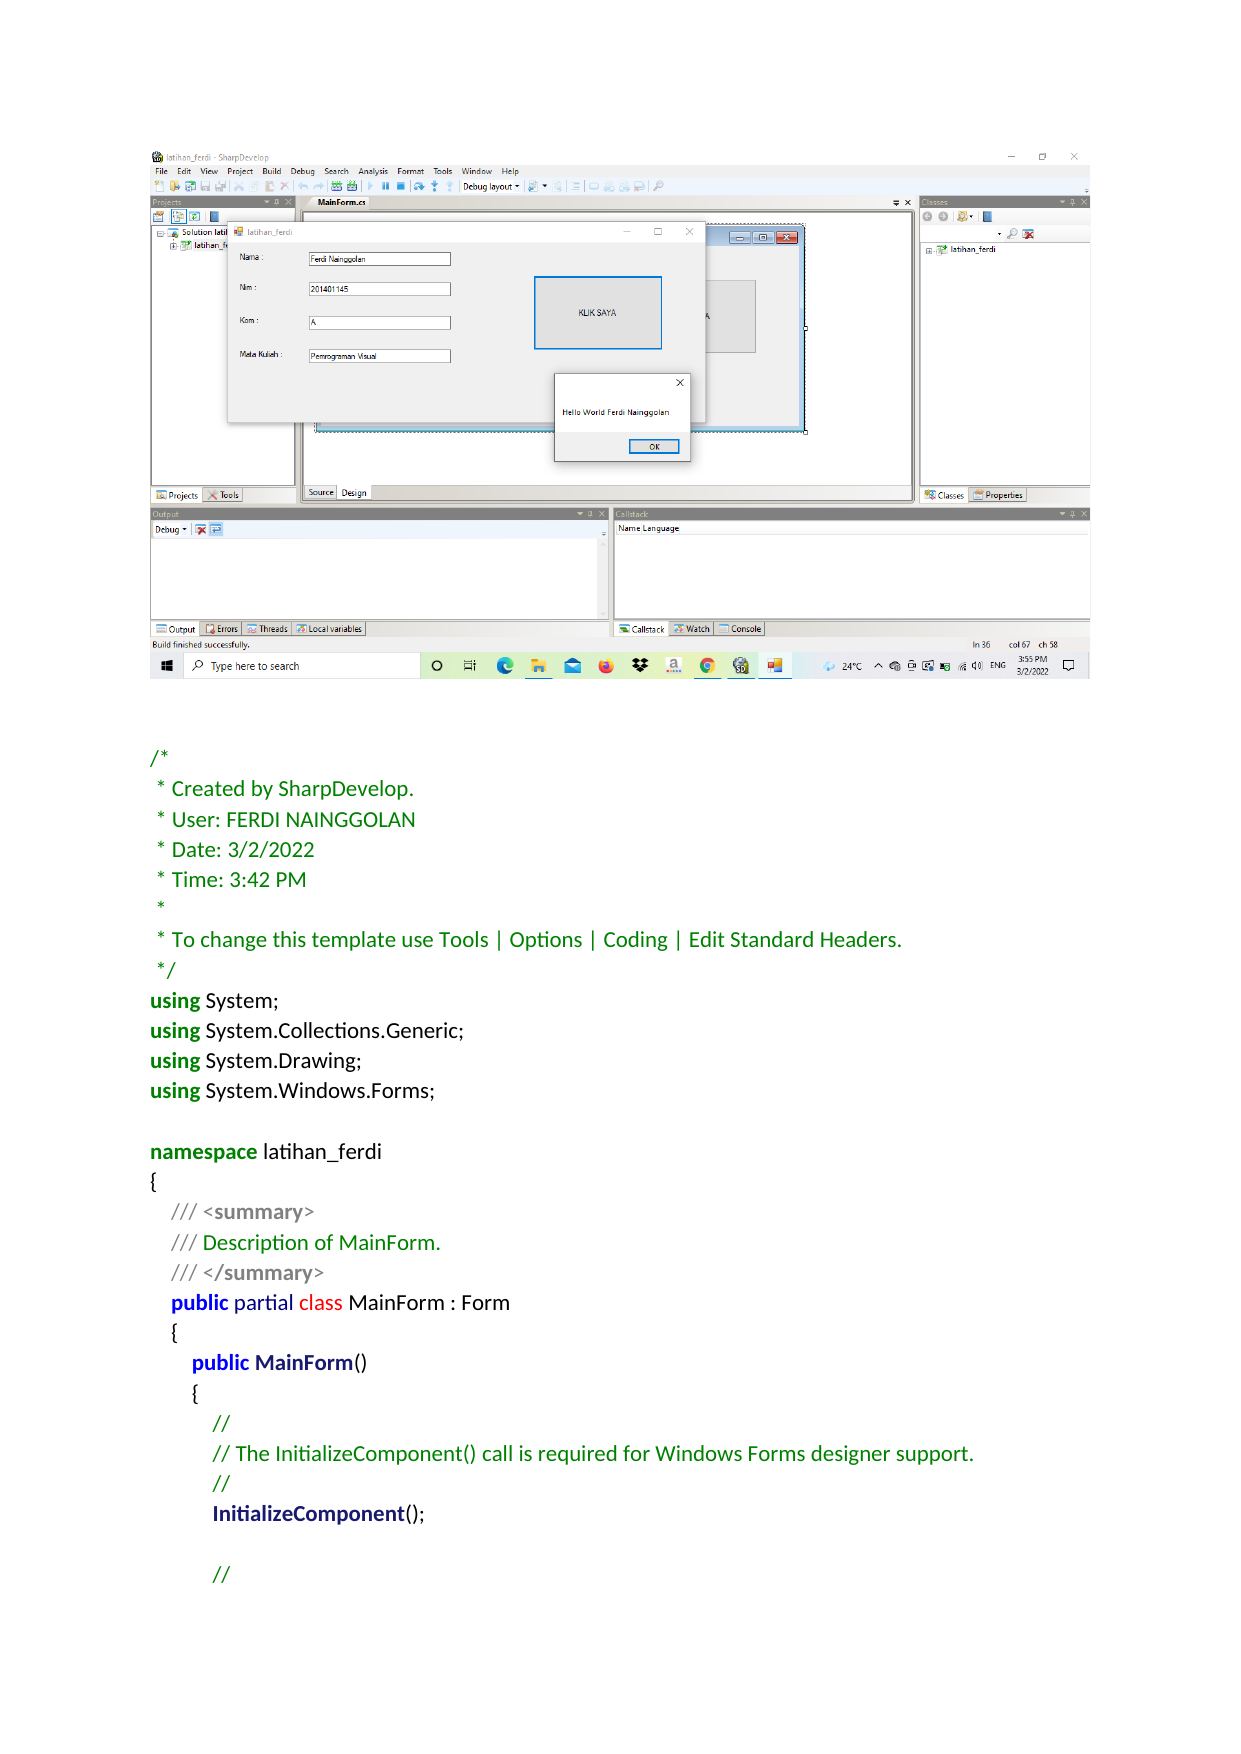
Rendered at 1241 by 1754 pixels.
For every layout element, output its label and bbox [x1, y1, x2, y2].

text [150, 744, 1090, 1588]
picture [150, 150, 1091, 679]
